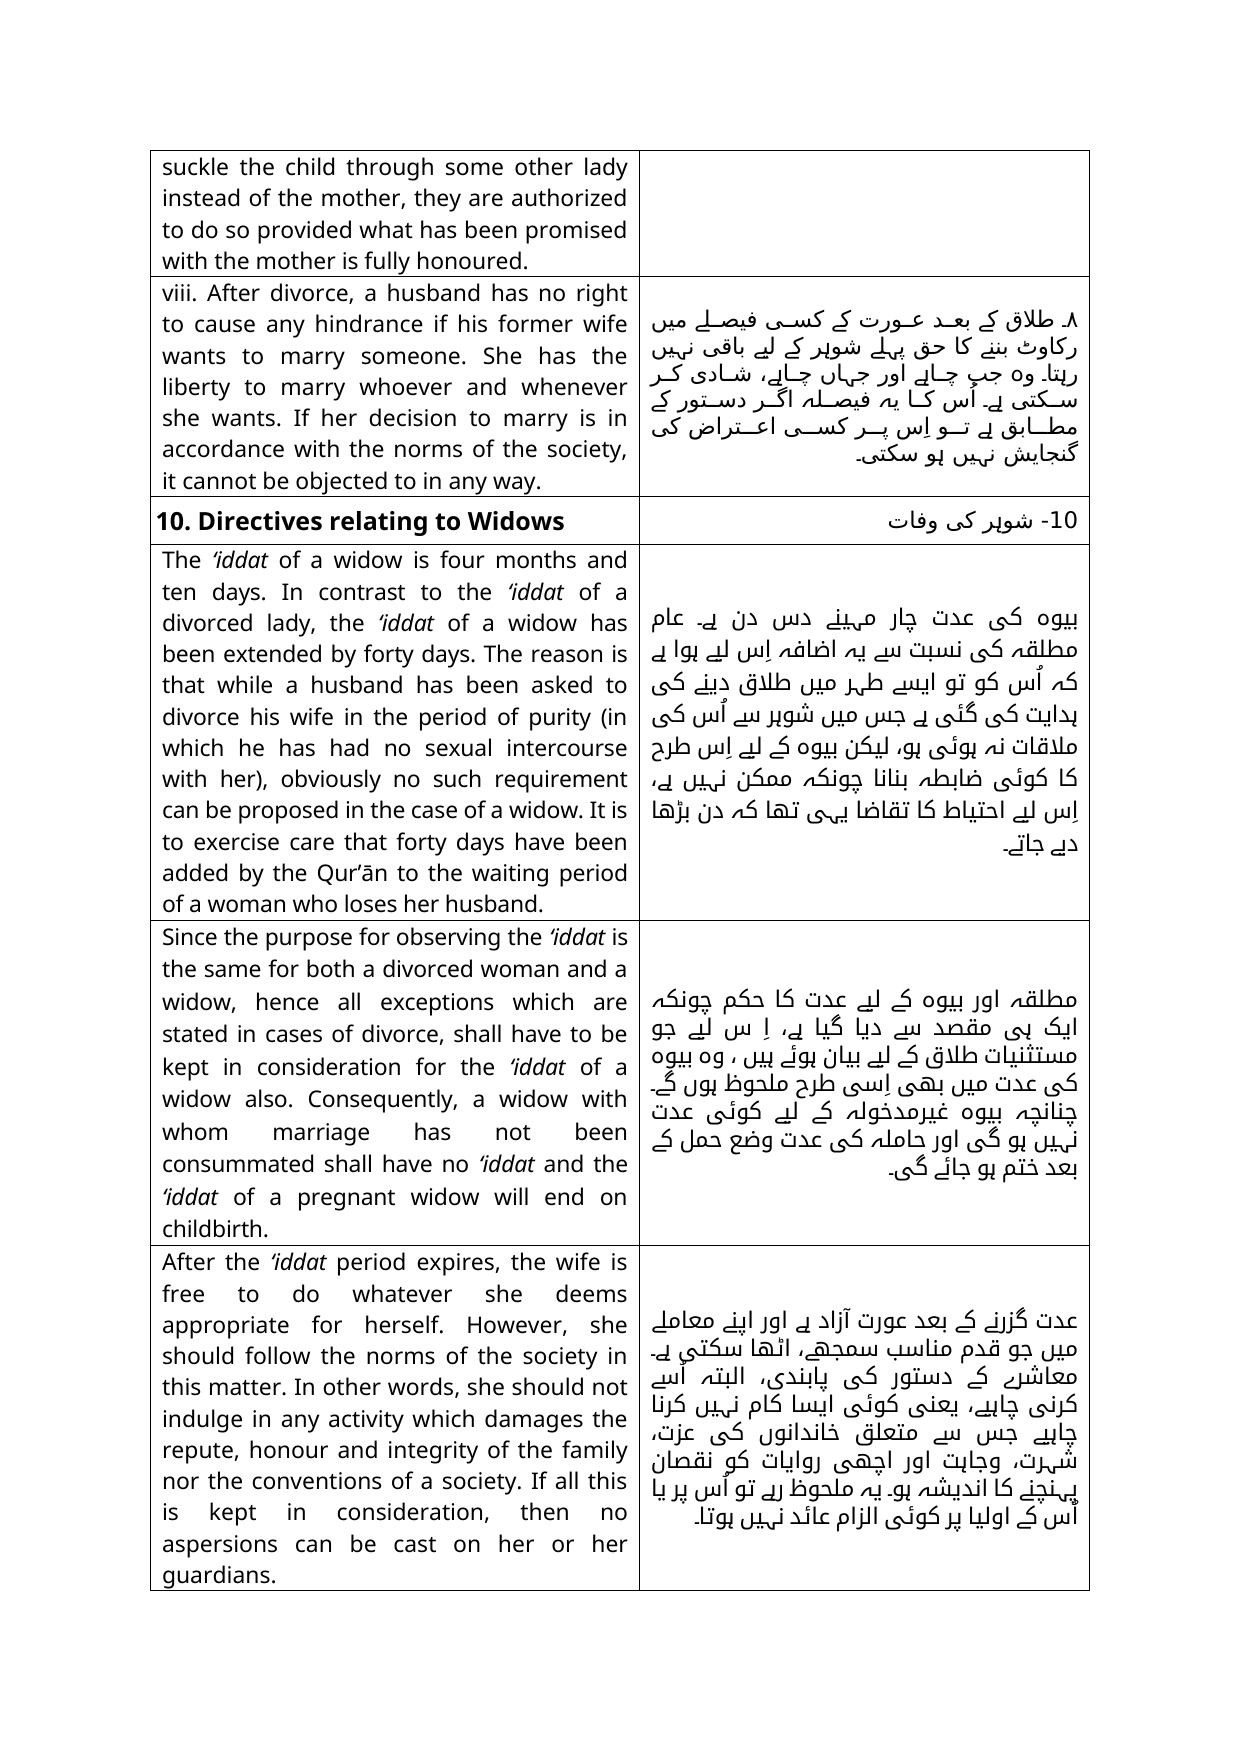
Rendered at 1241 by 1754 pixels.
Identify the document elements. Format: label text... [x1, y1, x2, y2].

table_cell 10- شوہر کی وفات [640, 497, 1089, 543]
table_cell مطلقہ اور بیوہ کے لیے عدت کا حکم چونکہ ایک ہی مقصد سے دیا گیا ہے، اِ س لیے جو مستثنیات طلاق کے لیے بیان ہوئے ہیں ، وہ بیوہ کی عدت میں بھی اِسی طرح ملحوظ ہوں گے۔ چنانچہ بیوہ غیرمدخولہ کے لیے کوئی عدت نہیں ہو گی اور حاملہ کی عدت وضع حمل کے بعد ختم ہو جائے گی۔ [640, 921, 1089, 1245]
table_cell viii. After divorce, a husband has no right to cause any hindrance if his former wife wants to marry someone. She has the liberty to marry whoever and whenever she wants. If her decision to marry is in accordance with the norms of the society, it cannot be objected to in any way. [151, 277, 639, 496]
table_cell After the ‘iddat period expires, the wife is free to do whatever she deems appropriate for herself. However, she should follow the norms of the society in this matter. In other words, she should not indulge in any activity which damages the repute, honour and integrity of the family nor the conventions of a society. If all this is kept in consideration, then no aspersions can be cast on her or her guardians. [151, 1246, 639, 1590]
table_cell Since the purpose for observing the ‘iddat is the same for both a divorced woman and a widow, hence all exceptions which are stated in cases of divorce, shall have to be kept in consideration for the ‘iddat of a widow also. Consequently, a widow with whom marriage has not been consummated shall have no ‘iddat and the ‘iddat of a pregnant widow will end on childbirth. [151, 921, 639, 1245]
table_cell بیوہ کی عدت چار مہینے دس دن ہے۔ عام مطلقہ کی نسبت سے یہ اضافہ اِس لیے ہوا ہے کہ اُس کو تو ایسے طہر میں طلاق دینے کی ہدایت کی گئی ہے جس میں شوہر سے اُس کی ملاقات نہ ہوئی ہو، لیکن بیوہ کے لیے اِس طرح کا کوئی ضابطہ بنانا چونکہ ممکن نہیں ہے، اِس لیے احتیاط کا تقاضا یہی تھا کہ دن بڑھا دیے جاتے۔ [640, 545, 1089, 919]
table_cell عدت گزرنے کے بعد عورت آزاد ہے اور اپنے معاملے میں جو قدم مناسب سمجھے، اٹھا سکتی ہے۔ معاشرے کے دستور کی پابندی، البتہ اُسے کرنی چاہیے، یعنی کوئی ایسا کام نہیں کرنا چاہیے جس سے متعلق خاندانوں کی عزت، شہرت، وجاہت اور اچھی روایات کو نقصان پہنچنے کا اندیشہ ہو۔ یہ ملحوظ رہے تو اُس پر یا اُس کے اولیا پر کوئی الزام عائد نہیں ہوتا۔ [640, 1246, 1089, 1590]
table_cell The ‘iddat of a widow is four months and ten days. In contrast to the ‘iddat of a divorced lady, the ‘iddat of a widow has been extended by forty days. The reason is that while a husband has been asked to divorce his wife in the period of purity (in which he has had no sexual intercourse with her), obviously no such requirement can be proposed in the case of a widow. It is to exercise care that forty days have been added by the Qur’ān to the waiting period of a woman who loses her husband. [151, 545, 639, 919]
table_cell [151, 151, 639, 276]
table_cell 10. Directives relating to Widows [151, 497, 639, 543]
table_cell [640, 151, 1089, 276]
table_cell ٨۔ طلاق کے بعد عورت کے کسی فیصلے میں رکاوٹ بننے کا حق پہلے شوہر کے لیے باقی نہیں رہتا۔ وہ جب چاہے اور جہاں چاہے، شادی کر سکتی ہے۔ اُس کا یہ فیصلہ اگر دستور کے مطابق ہے تو اِس پر کسی اعتراض کی گنجایش نہیں ہو سکتی۔ [640, 277, 1089, 496]
